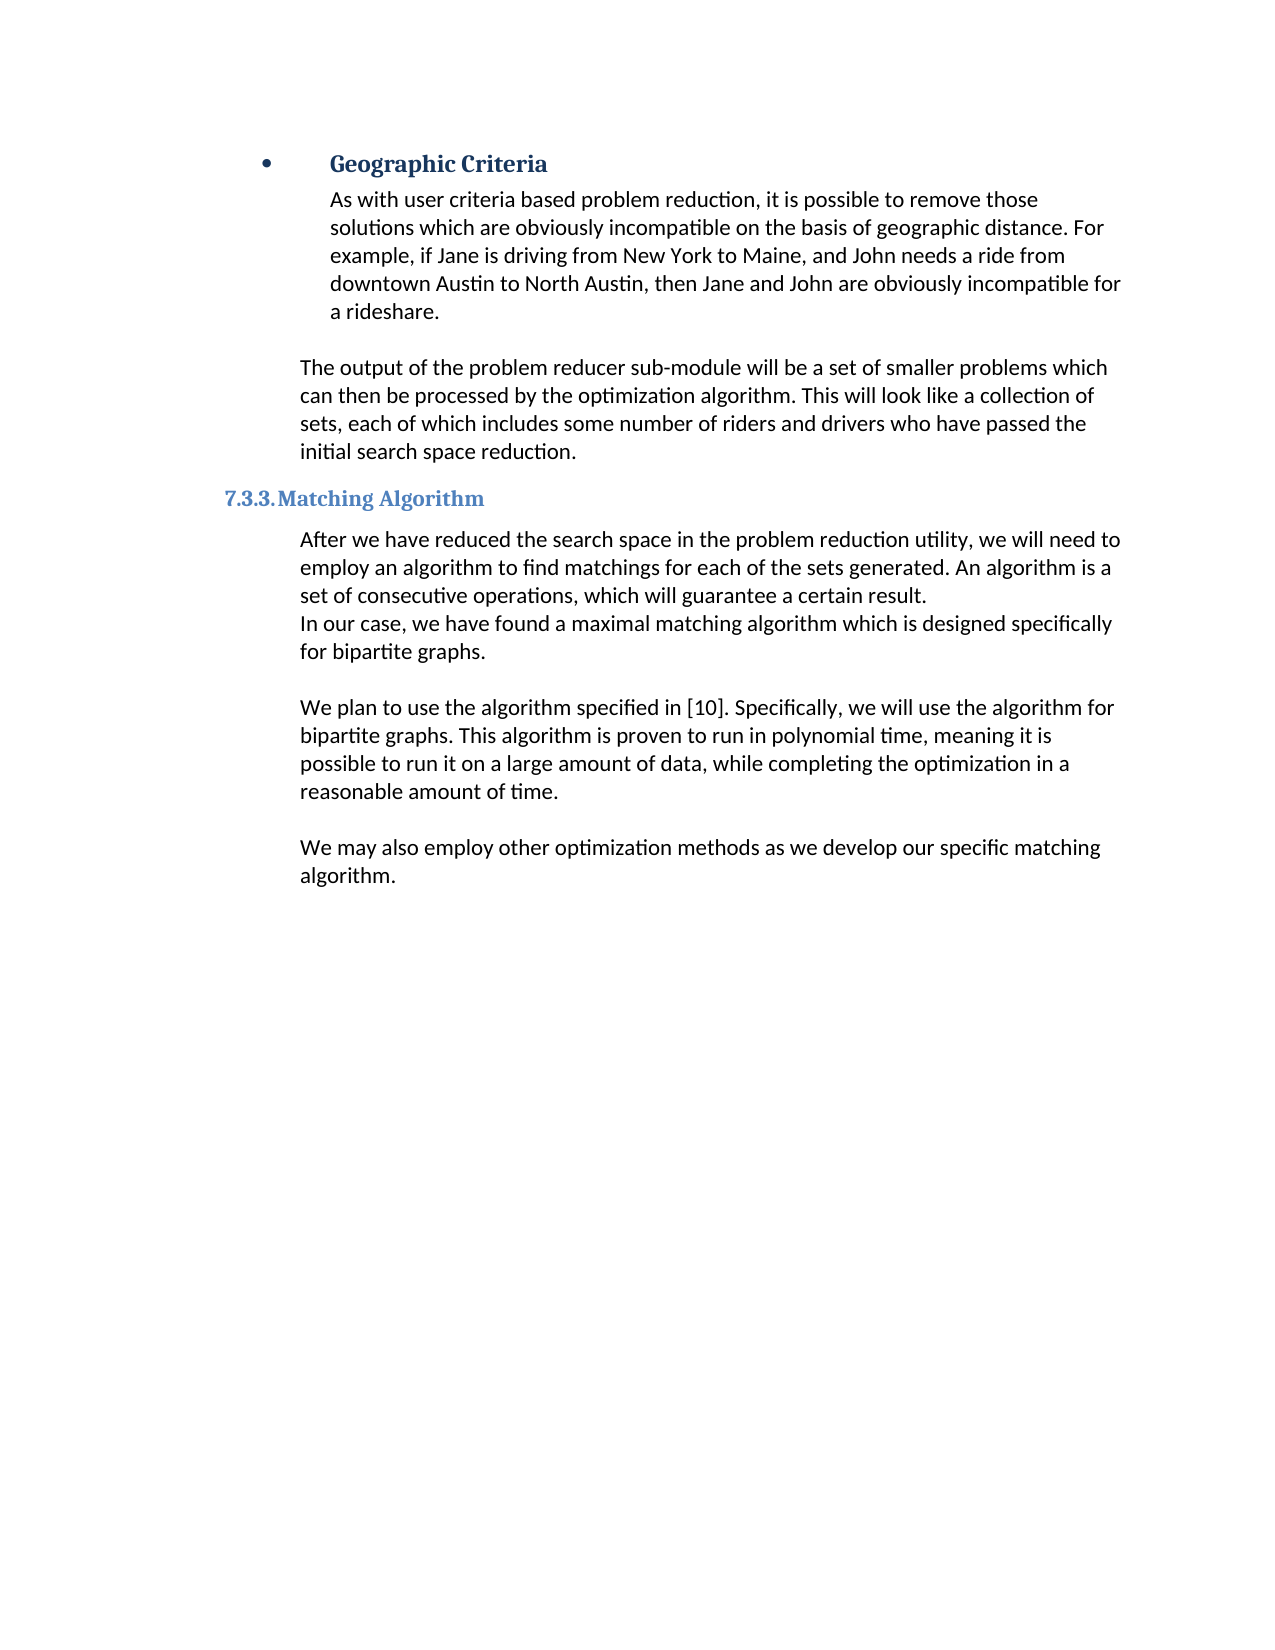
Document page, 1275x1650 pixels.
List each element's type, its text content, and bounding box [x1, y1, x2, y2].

text The output of the problem reducer sub-module will be a set of smaller problems which can then be processed by the optimization algorithm. This will look like a collection of sets, each of which includes some number of riders and drivers who have passed the initial search space reduction. [300, 353, 1125, 465]
text After we have reduced the search space in the problem reduction utility, we will need to employ an algorithm to find matchings for each of the sets generated. An algorithm is a set of consecutive operations, which will guarantee a certain result. [300, 525, 1125, 609]
subtitle Geographic Criteria [262, 150, 1125, 179]
text As with user criteria based problem reduction, it is possible to remove those solutions which are obviously incompatible on the basis of geographic distance. For example, if Jane is driving from New York to Maine, and John needs a ride from downtown Austin to North Austin, then Jane and John are obviously incompatible for a rideshare. [330, 185, 1125, 325]
subtitle Matching Algorithm [225, 486, 1125, 512]
text We may also employ other optimization methods as we develop our specific matching algorithm. [300, 833, 1125, 889]
text We plan to use the algorithm specified in [10]. Specifically, we will use the algorithm for bipartite graphs. This algorithm is proven to run in polynomial time, meaning it is possible to run it on a large amount of data, while completing the optimization in a reasonable amount of time. [300, 693, 1125, 805]
text In our case, we have found a maximal matching algorithm which is designed specifically for bipartite graphs. [300, 609, 1125, 665]
